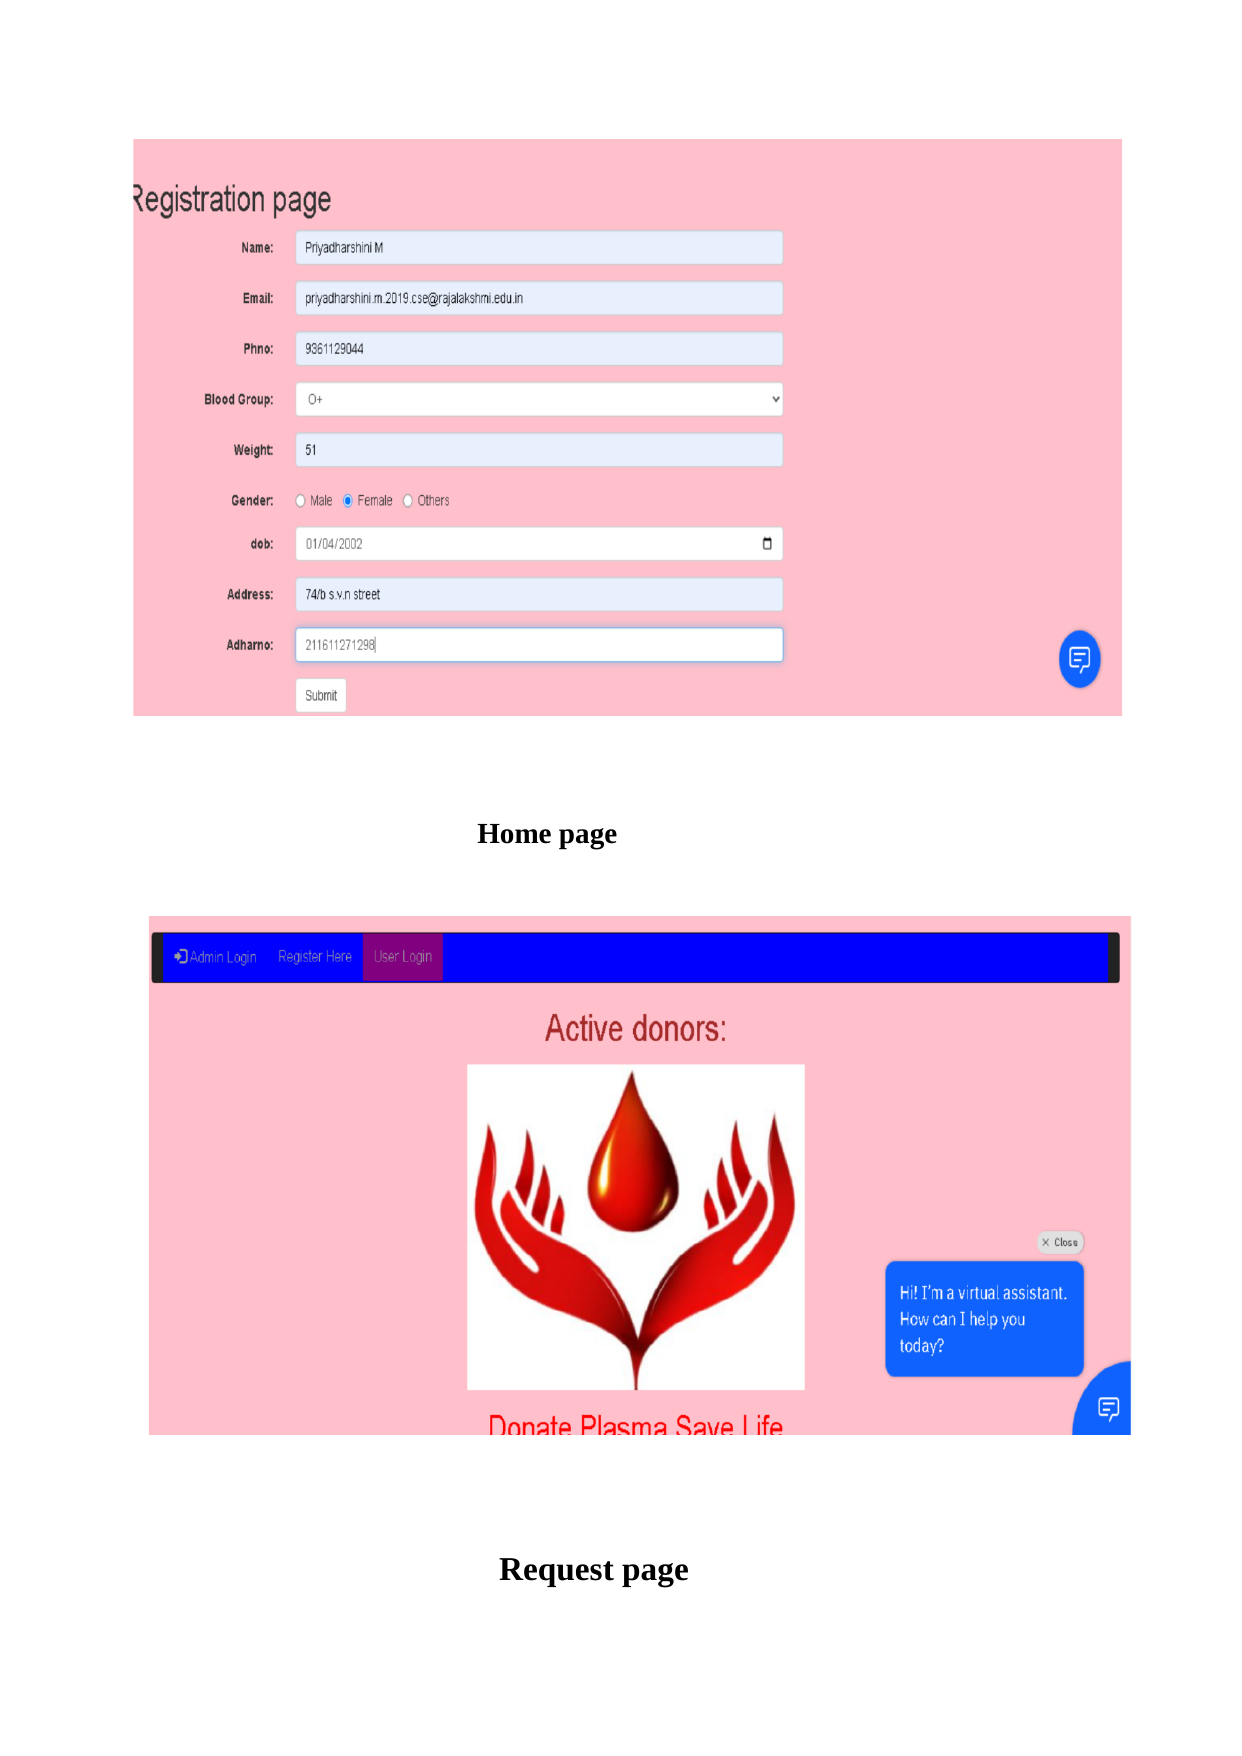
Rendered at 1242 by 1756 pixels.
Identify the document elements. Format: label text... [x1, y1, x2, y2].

text Request page [39, 1549, 1210, 1587]
picture [148, 916, 1132, 1435]
text Home page [39, 816, 1210, 850]
picture [133, 139, 1123, 716]
